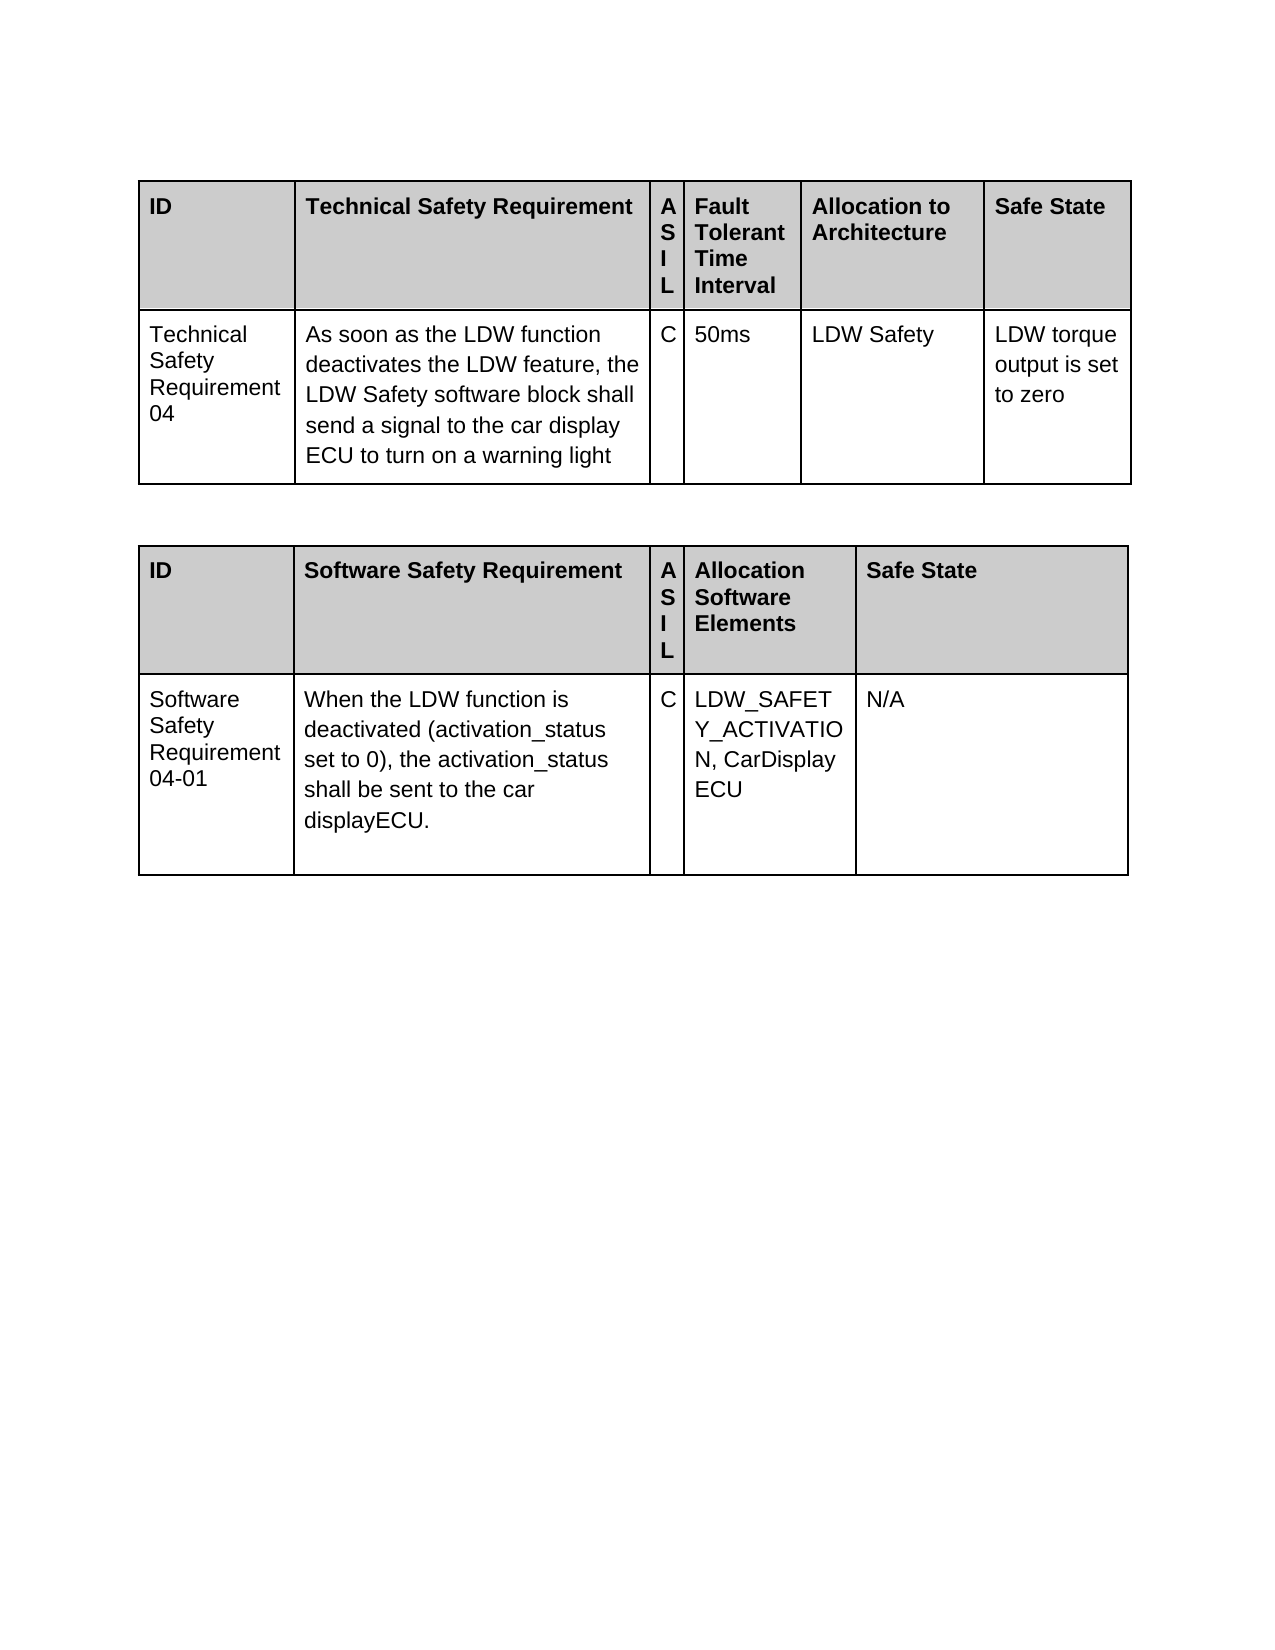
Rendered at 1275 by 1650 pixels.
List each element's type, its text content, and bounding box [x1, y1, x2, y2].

table_header ID [140, 547, 293, 673]
table_cell 50ms [685, 311, 800, 482]
table_cell LDW torque output is set to zero [985, 311, 1130, 482]
table_cell Technical Safety Requirement 04 [140, 311, 294, 482]
table_header ID [140, 182, 294, 308]
table_header Technical Safety Requirement [296, 182, 649, 308]
table_cell As soon as the LDW function deactivates the LDW feature, the LDW Safety software block shall send a signal to the car display ECU to turn on a warning light [296, 311, 649, 482]
table_header ASIL [651, 547, 683, 673]
table_header Safe State [857, 547, 1127, 673]
table_cell N/A [857, 675, 1127, 874]
table_cell C [651, 675, 683, 874]
table_cell LDW Safety [802, 311, 983, 482]
table_header Safe State [985, 182, 1130, 308]
table_header Allocation Software Elements [685, 547, 855, 673]
table_cell C [651, 311, 683, 482]
table_cell Software Safety Requirement 04-01 [140, 675, 293, 874]
table_cell LDW_SAFETY_ACTIVATION, CarDisplay ECU [685, 675, 855, 874]
table_header Software Safety Requirement [295, 547, 649, 673]
table_cell When the LDW function is deactivated (activation_status set to 0), the activation_status shall be sent to the car displayECU. [295, 675, 649, 874]
table_header ASIL [651, 182, 683, 308]
table_header Allocation to Architecture [802, 182, 983, 308]
table_header Fault Tolerant Time Interval [685, 182, 800, 308]
